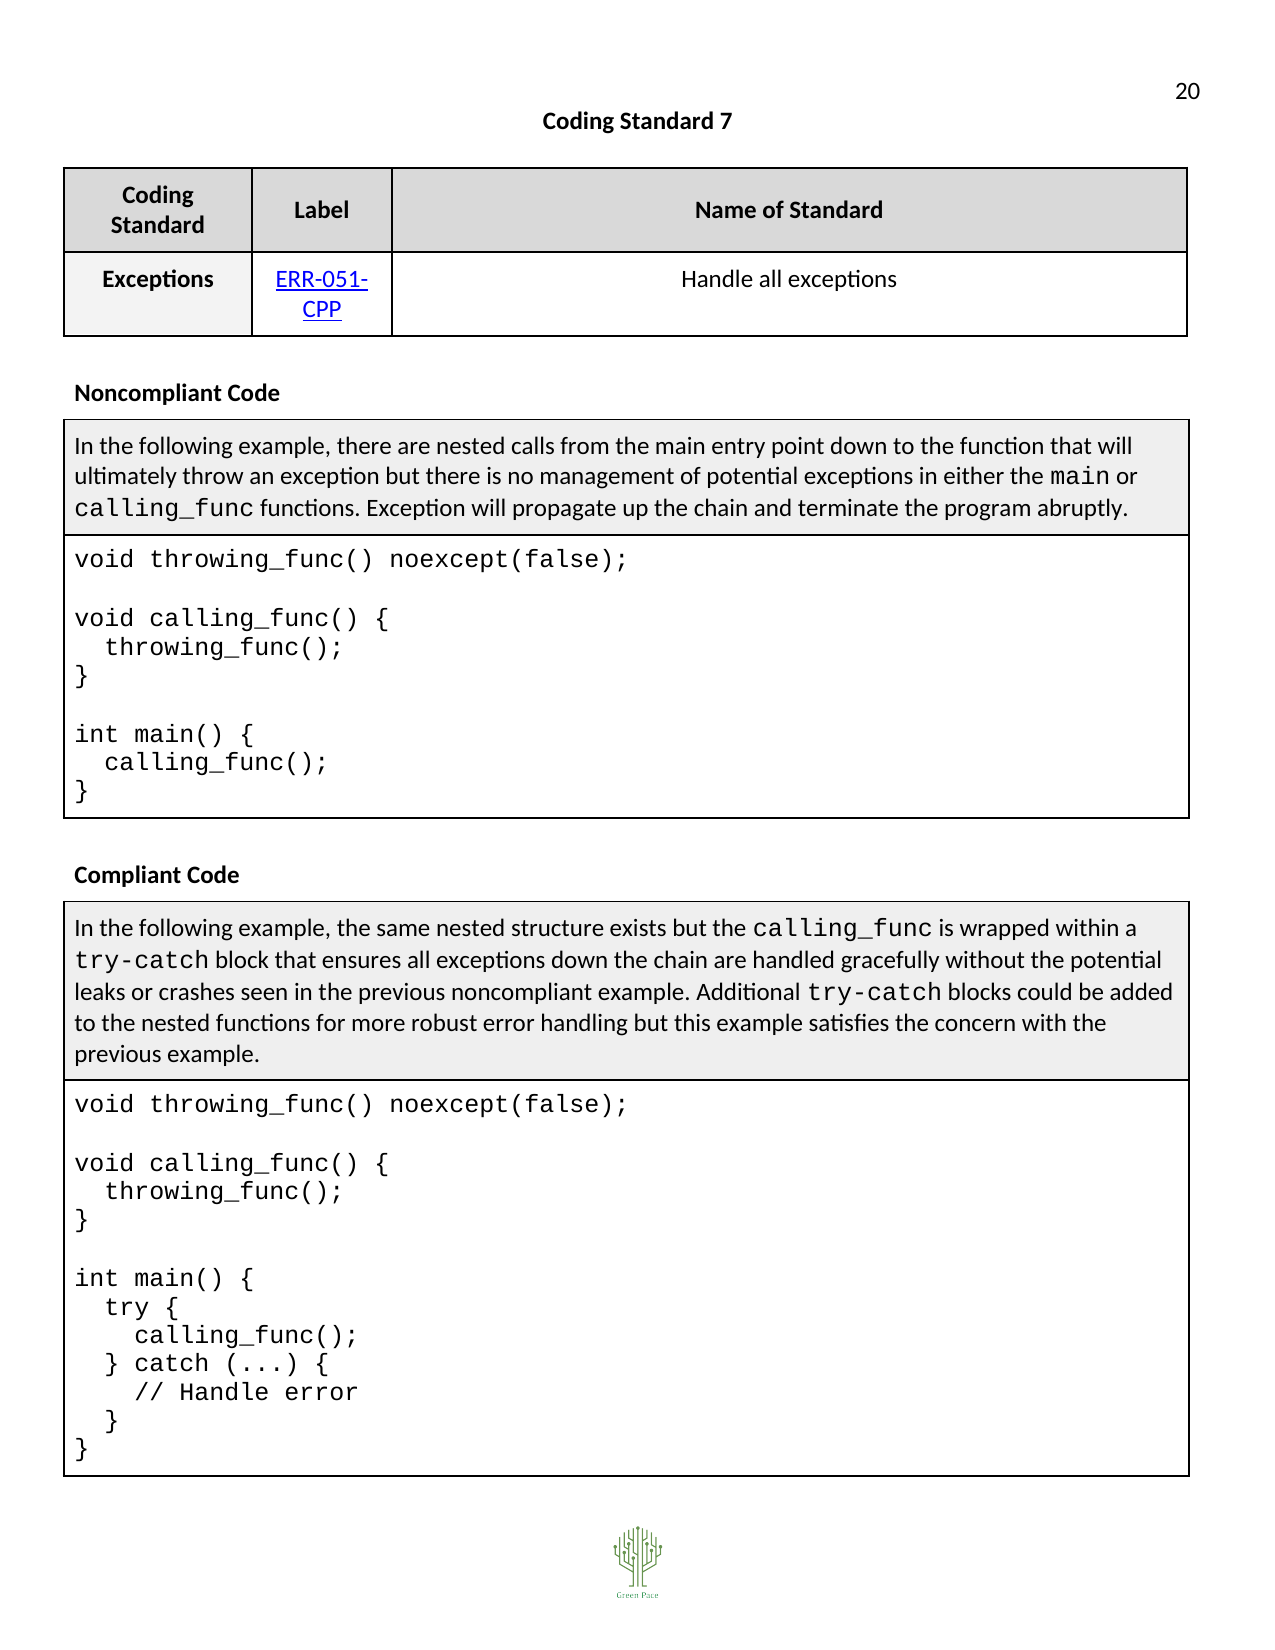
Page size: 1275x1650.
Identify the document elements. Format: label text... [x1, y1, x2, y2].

table_cell In the following example, there are nested calls from the main entry point down to the function that will ultimately throw an exception but there is no management of potential exceptions in either the main or calling_func functions. Exception will propagate up the chain and terminate the program abruptly. [65, 420, 1188, 534]
table_header Noncompliant Code [64, 367, 1189, 418]
table_cell ERR-051-CPP [253, 253, 391, 334]
subtitle Coding Standard 7 [75, 106, 1200, 136]
table_header Name of Standard [393, 169, 1186, 251]
table_cell void throwing_func() noexcept(false); void calling_func() { throwing_func(); } int main() { try { calling_func(); } catch (...) { // Handle error } } [65, 1081, 1188, 1474]
picture [605, 1521, 670, 1606]
table_header Label [253, 169, 391, 251]
table_header Coding Standard [65, 169, 251, 251]
table_cell void throwing_func() noexcept(false); void calling_func() { throwing_func(); } int main() { calling_func(); } [65, 536, 1188, 817]
table_header Compliant Code [64, 849, 1189, 901]
table_cell Handle all exceptions [393, 253, 1186, 334]
table_cell In the following example, the same nested structure exists but the calling_func is wrapped within a try-catch block that ensures all exceptions down the chain are handled gracefully without the potential leaks or crashes seen in the previous noncompliant example. Additional try-catch blocks could be added to the nested functions for more robust error handling but this example satisfies the concern with the previous example. [65, 902, 1188, 1079]
table_cell Exceptions [65, 253, 251, 334]
